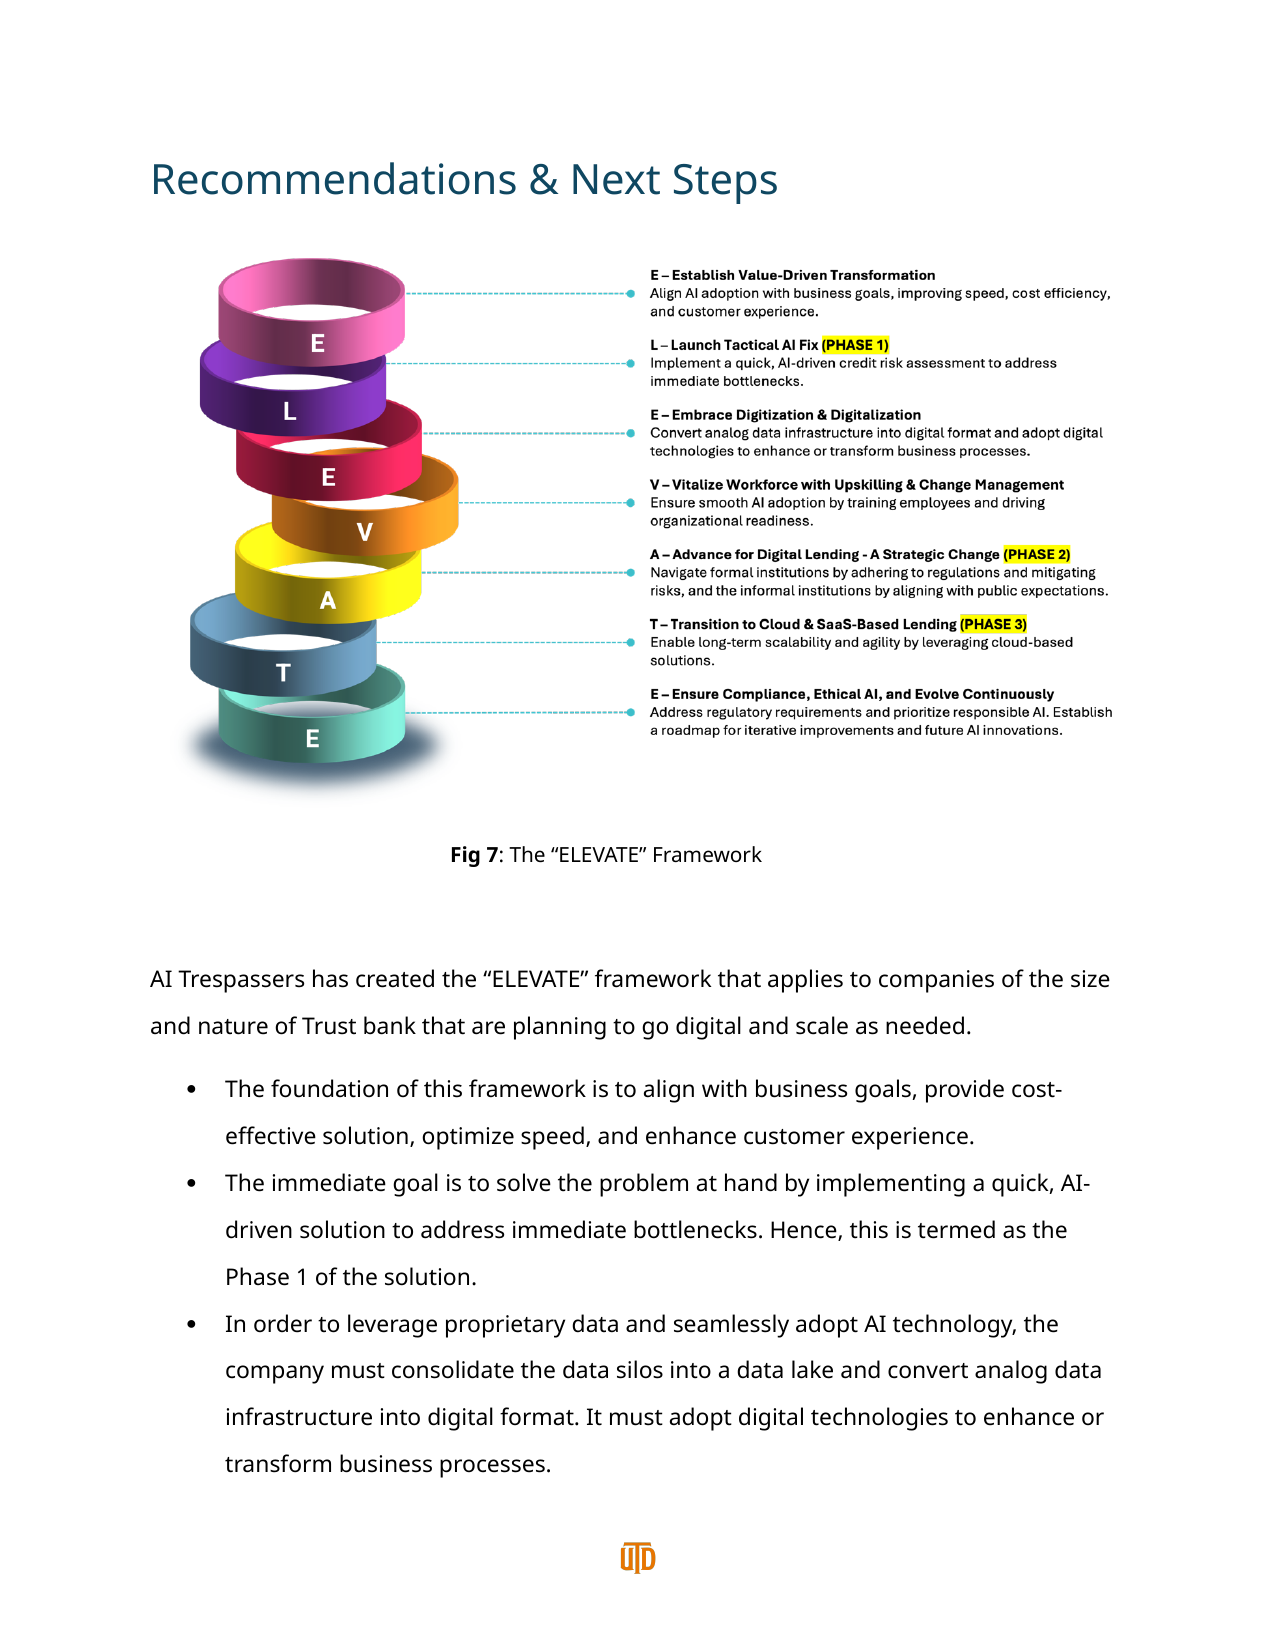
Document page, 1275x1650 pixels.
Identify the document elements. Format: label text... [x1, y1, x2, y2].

text Fig 7: The “ELEVATE” Framework [450, 840, 1125, 868]
list In order to leverage proprietary data and seamlessly adopt AI technology, the company must consolidate the data silos into a data lake and convert analog data infrastructure into digital format. It must adopt digital technologies to enhance or transform business processes. [187, 1307, 1125, 1479]
subtitle Recommendations & Next Steps [150, 150, 1125, 207]
picture [150, 243, 1125, 808]
list The immediate goal is to solve the problem at hand by implementing a quick, AI-driven solution to address immediate bottlenecks. Hence, this is termed as the Phase 1 of the solution. [187, 1167, 1125, 1292]
list The foundation of this framework is to align with business goals, provide cost-effective solution, optimize speed, and enhance customer experience. [187, 1073, 1125, 1151]
picture [615, 1541, 660, 1575]
text AI Trespassers has created the “ELEVATE” framework that applies to companies of the size and nature of Trust bank that are planning to go digital and scale as needed. [150, 963, 1125, 1041]
